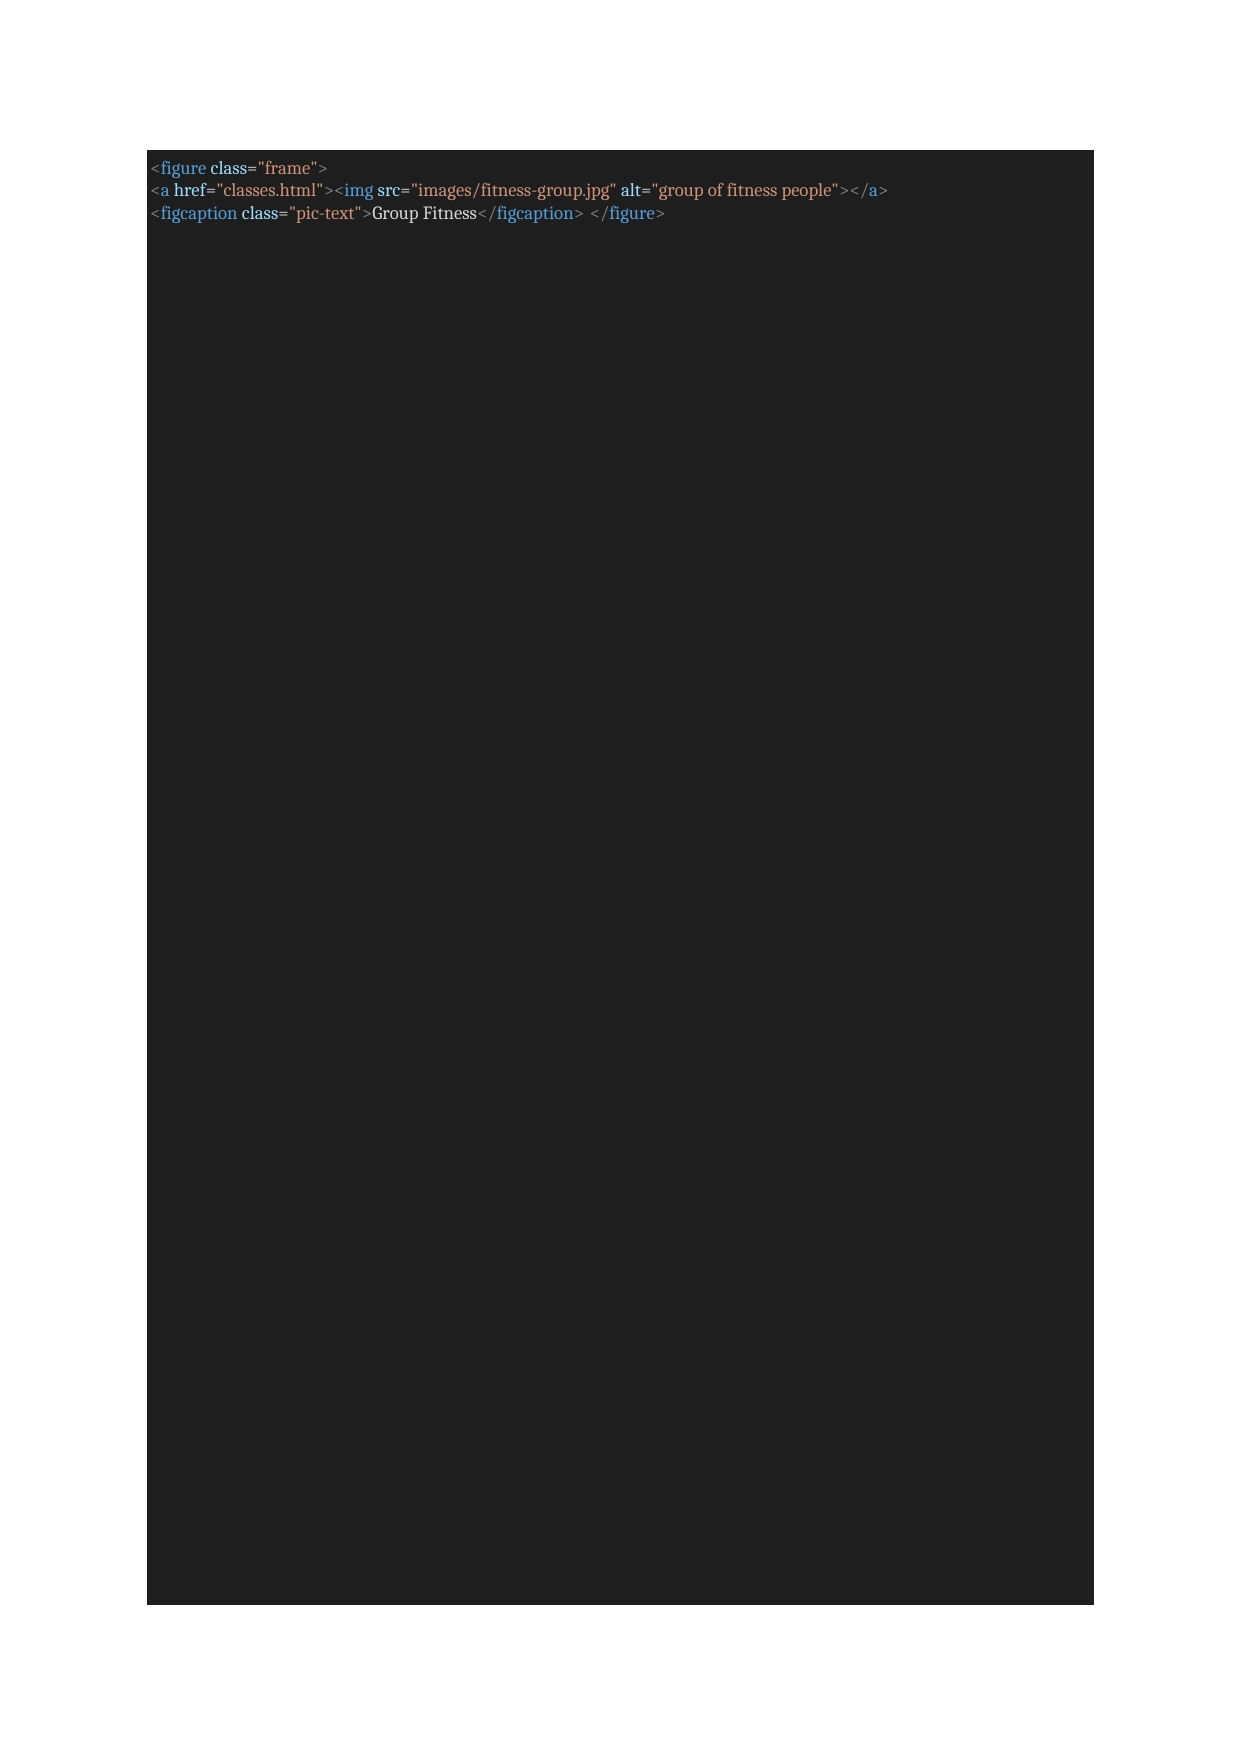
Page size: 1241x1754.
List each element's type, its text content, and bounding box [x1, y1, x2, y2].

table_header <figure class="frame"> <a href="classes.html"><img src="images/fitness-group.jpg" alt="group of fitness people"></a> <figcaption class="pic-text">Group Fitness</figcaption> </figure> [147, 153, 1094, 1605]
